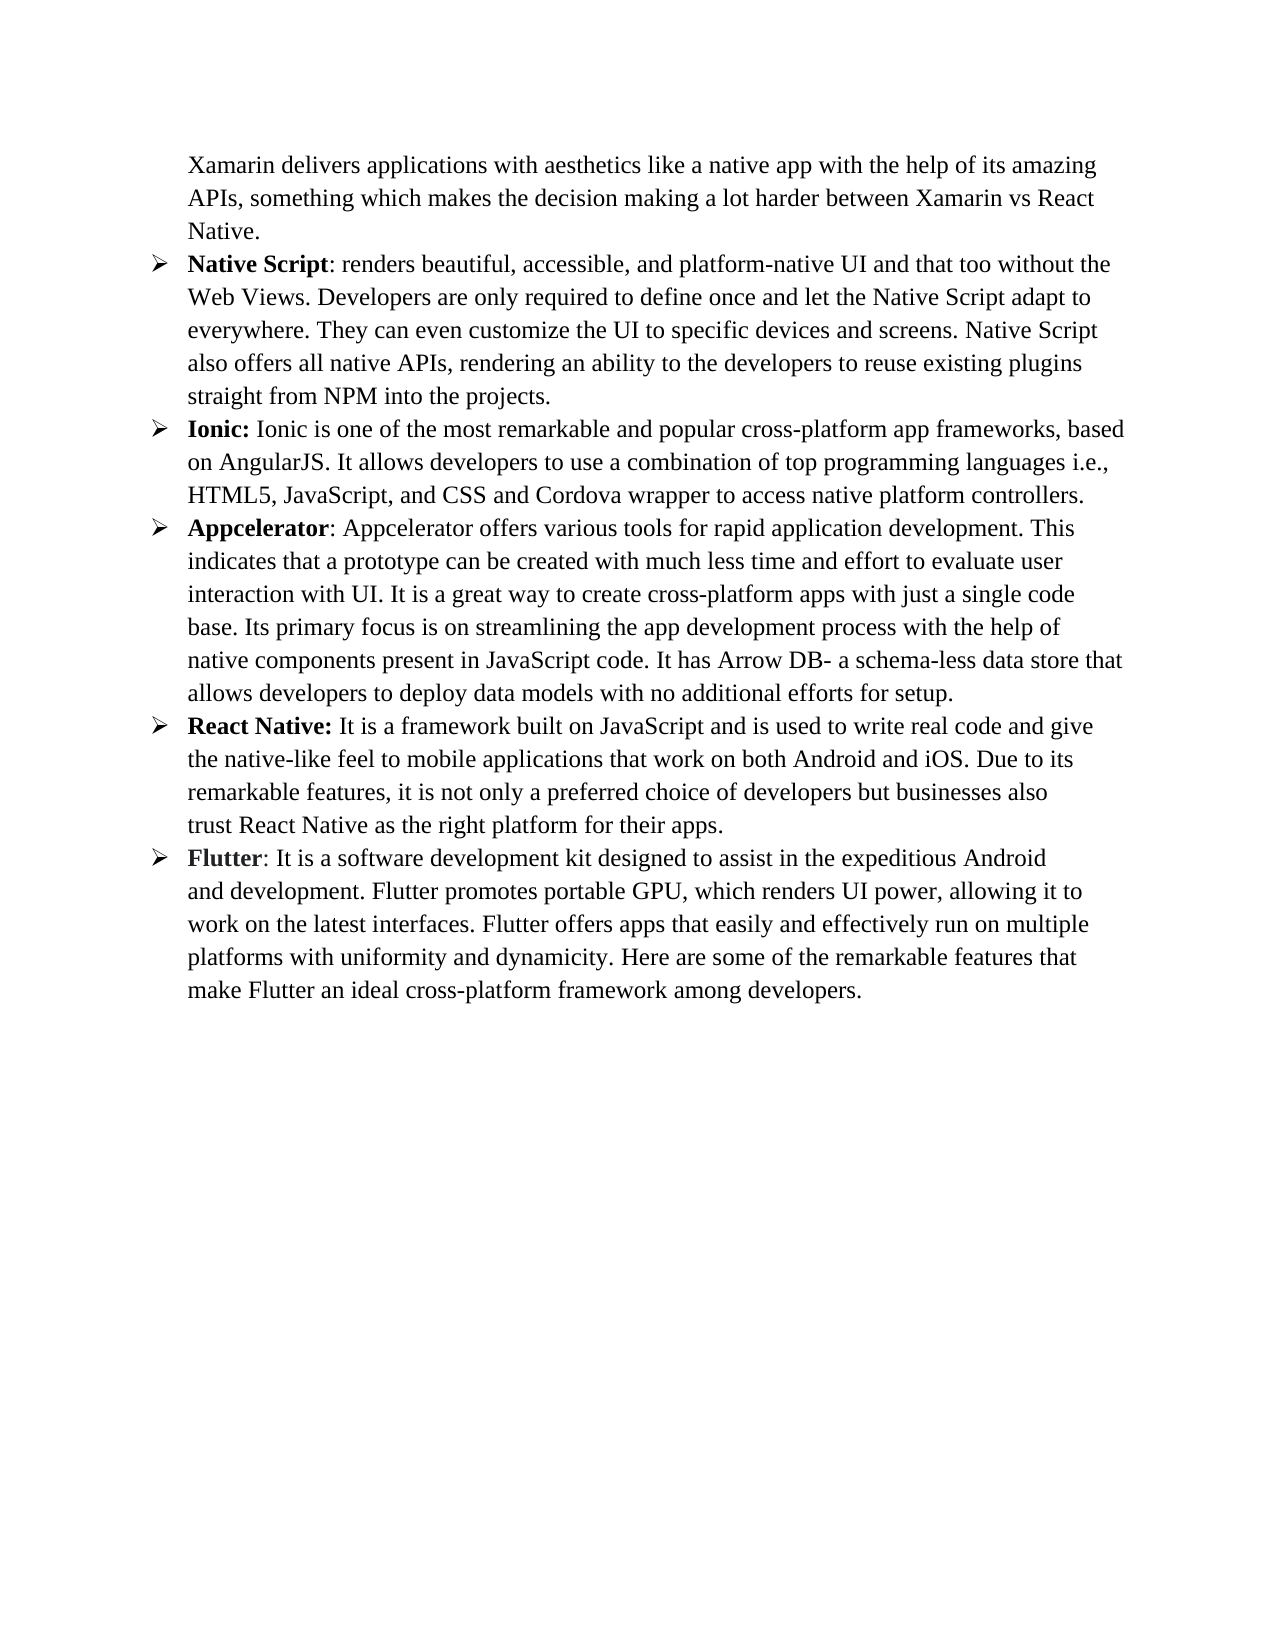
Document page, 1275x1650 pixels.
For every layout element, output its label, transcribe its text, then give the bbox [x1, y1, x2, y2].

list Ionic: Ionic is one of the most remarkable and popular cross-platform app frameworks, based on AngularJS. It allows developers to use a combination of top programming languages i.e., HTML5, JavaScript, and CSS and Cordova wrapper to access native platform controllers. [150, 414, 1125, 509]
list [150, 150, 1125, 245]
list Flutter: It is a software development kit designed to assist in the expeditious Android and development. Flutter promotes portable GPU, which renders UI power, allowing it to work on the latest interfaces. Flutter offers apps that easily and effectively run on multiple platforms with uniformity and dynamicity. Here are some of the remarkable features that make Flutter an ideal cross-platform framework among developers. [150, 843, 1125, 1004]
list React Native: It is a framework built on JavaScript and is used to write real code and give the native-like feel to mobile applications that work on both Android and iOS. Due to its remarkable features, it is not only a preferred choice of developers but businesses also trust React Native as the right platform for their apps. [150, 711, 1125, 839]
list Native Script: renders beautiful, accessible, and platform-native UI and that too without the Web Views. Developers are only required to define once and let the Native Script adapt to everywhere. They can even customize the UI to specific devices and screens. Native Script also offers all native APIs, rendering an ability to the developers to reuse existing plugins straight from NPM into the projects. [150, 249, 1125, 410]
list Appcelerator: Appcelerator offers various tools for rapid application development. This indicates that a prototype can be created with much less time and effort to evaluate user interaction with UI. It is a great way to create cross-platform apps with just a single code base. Its primary focus is on streamlining the app development process with the help of native components present in JavaScript code. It has Arrow DB- a schema-less data store that allows developers to deploy data models with no additional efforts for setup. [150, 513, 1125, 707]
